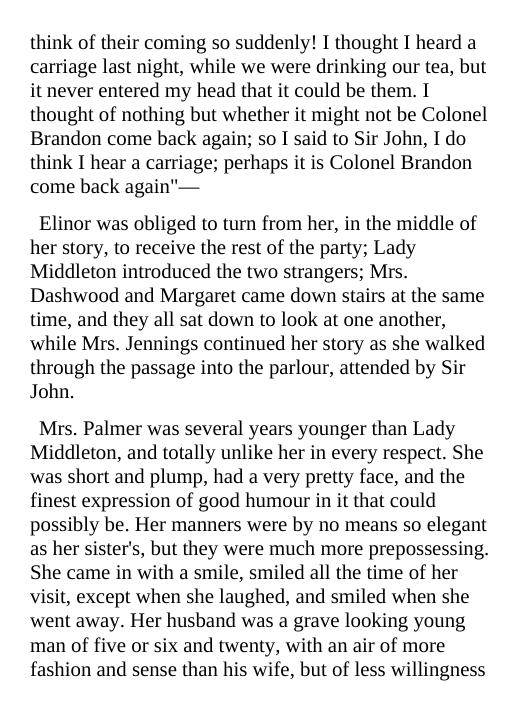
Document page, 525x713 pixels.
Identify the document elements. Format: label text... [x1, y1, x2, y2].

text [30, 416, 495, 681]
text Elinor was obliged to turn from her, in the middle of her story, to receive the rest of the party; Lady Middleton introduced the two strangers; Mrs. Dashwood and Margaret came down stairs at the same time, and they all sat down to look at one another, while Mrs. Jennings continued her story as she walked through the passage into the parlour, attended by Sir John. [30, 211, 495, 403]
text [30, 30, 495, 198]
